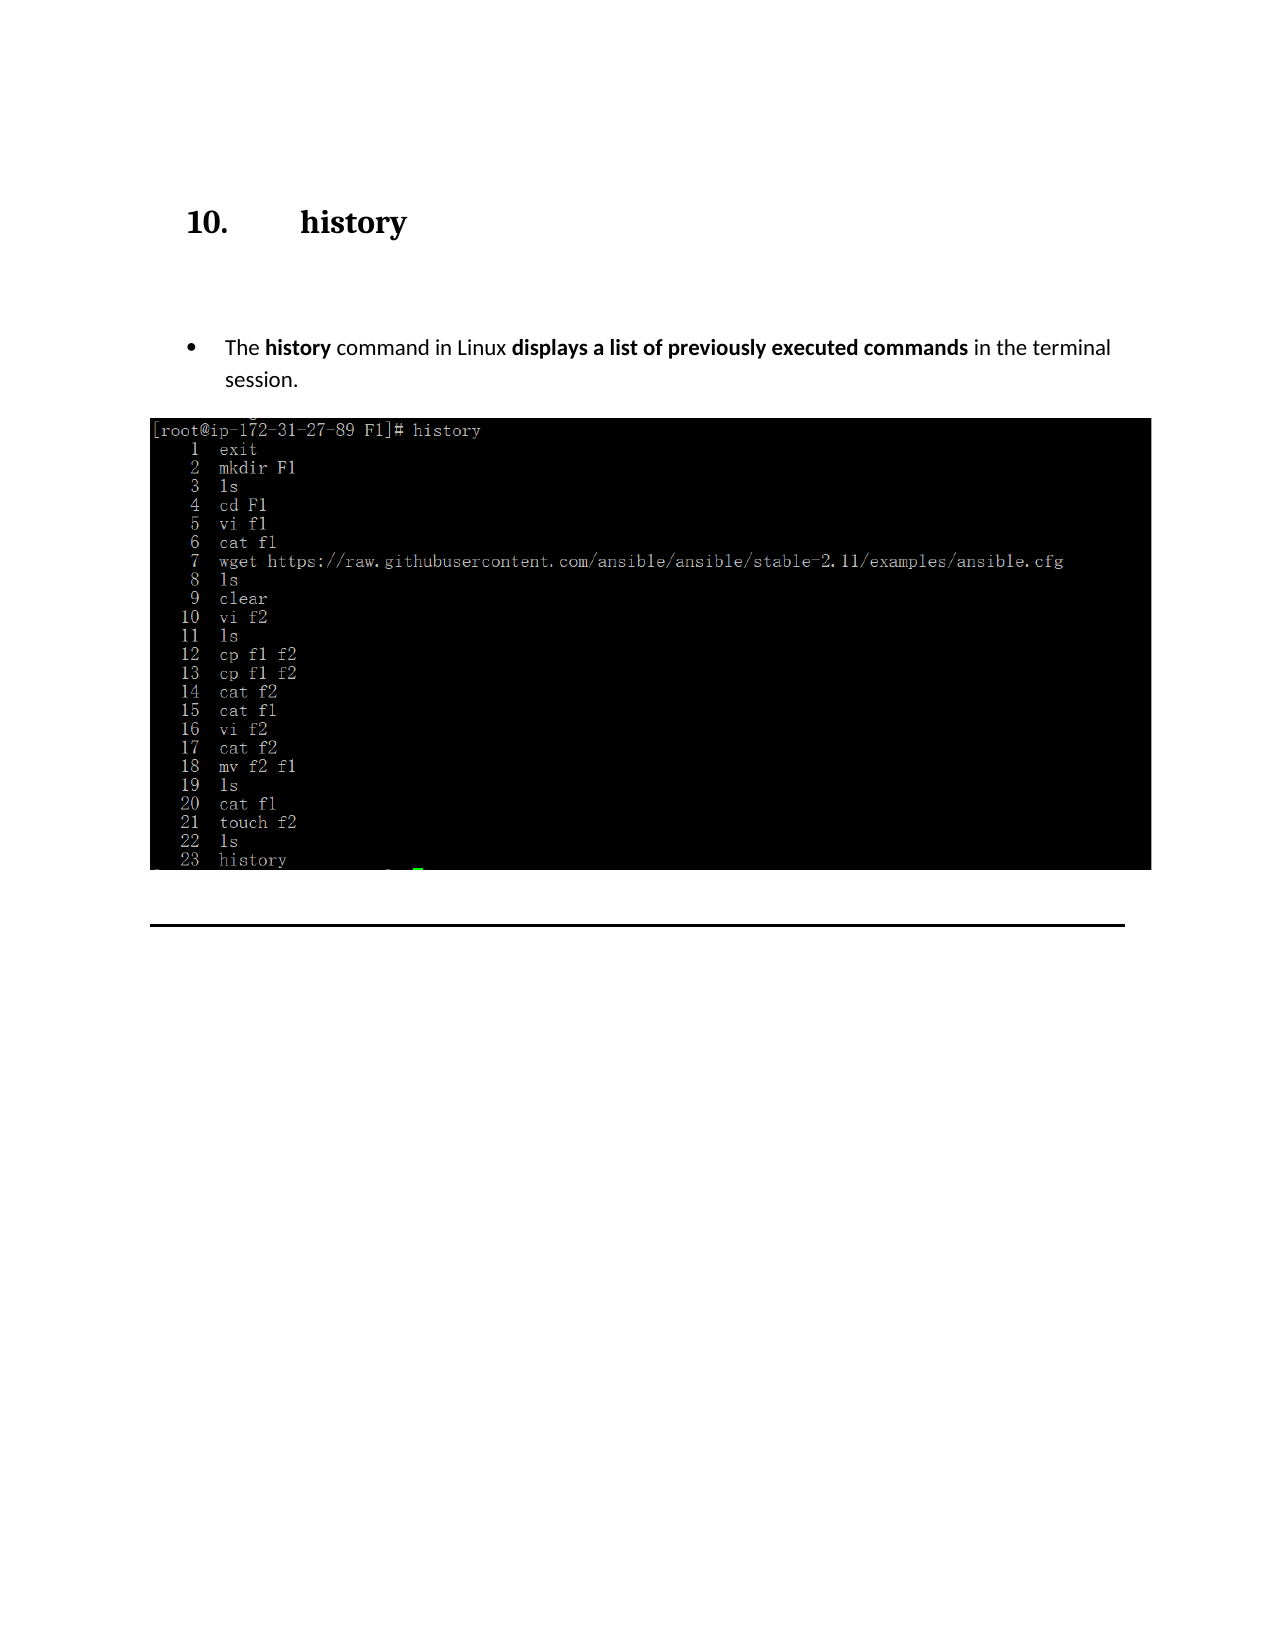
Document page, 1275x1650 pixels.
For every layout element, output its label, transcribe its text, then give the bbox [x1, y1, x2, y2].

list history [187, 203, 1125, 241]
picture [150, 418, 1152, 870]
list The history command in Linux displays a list of previously executed commands in the terminal session. [187, 333, 1125, 393]
